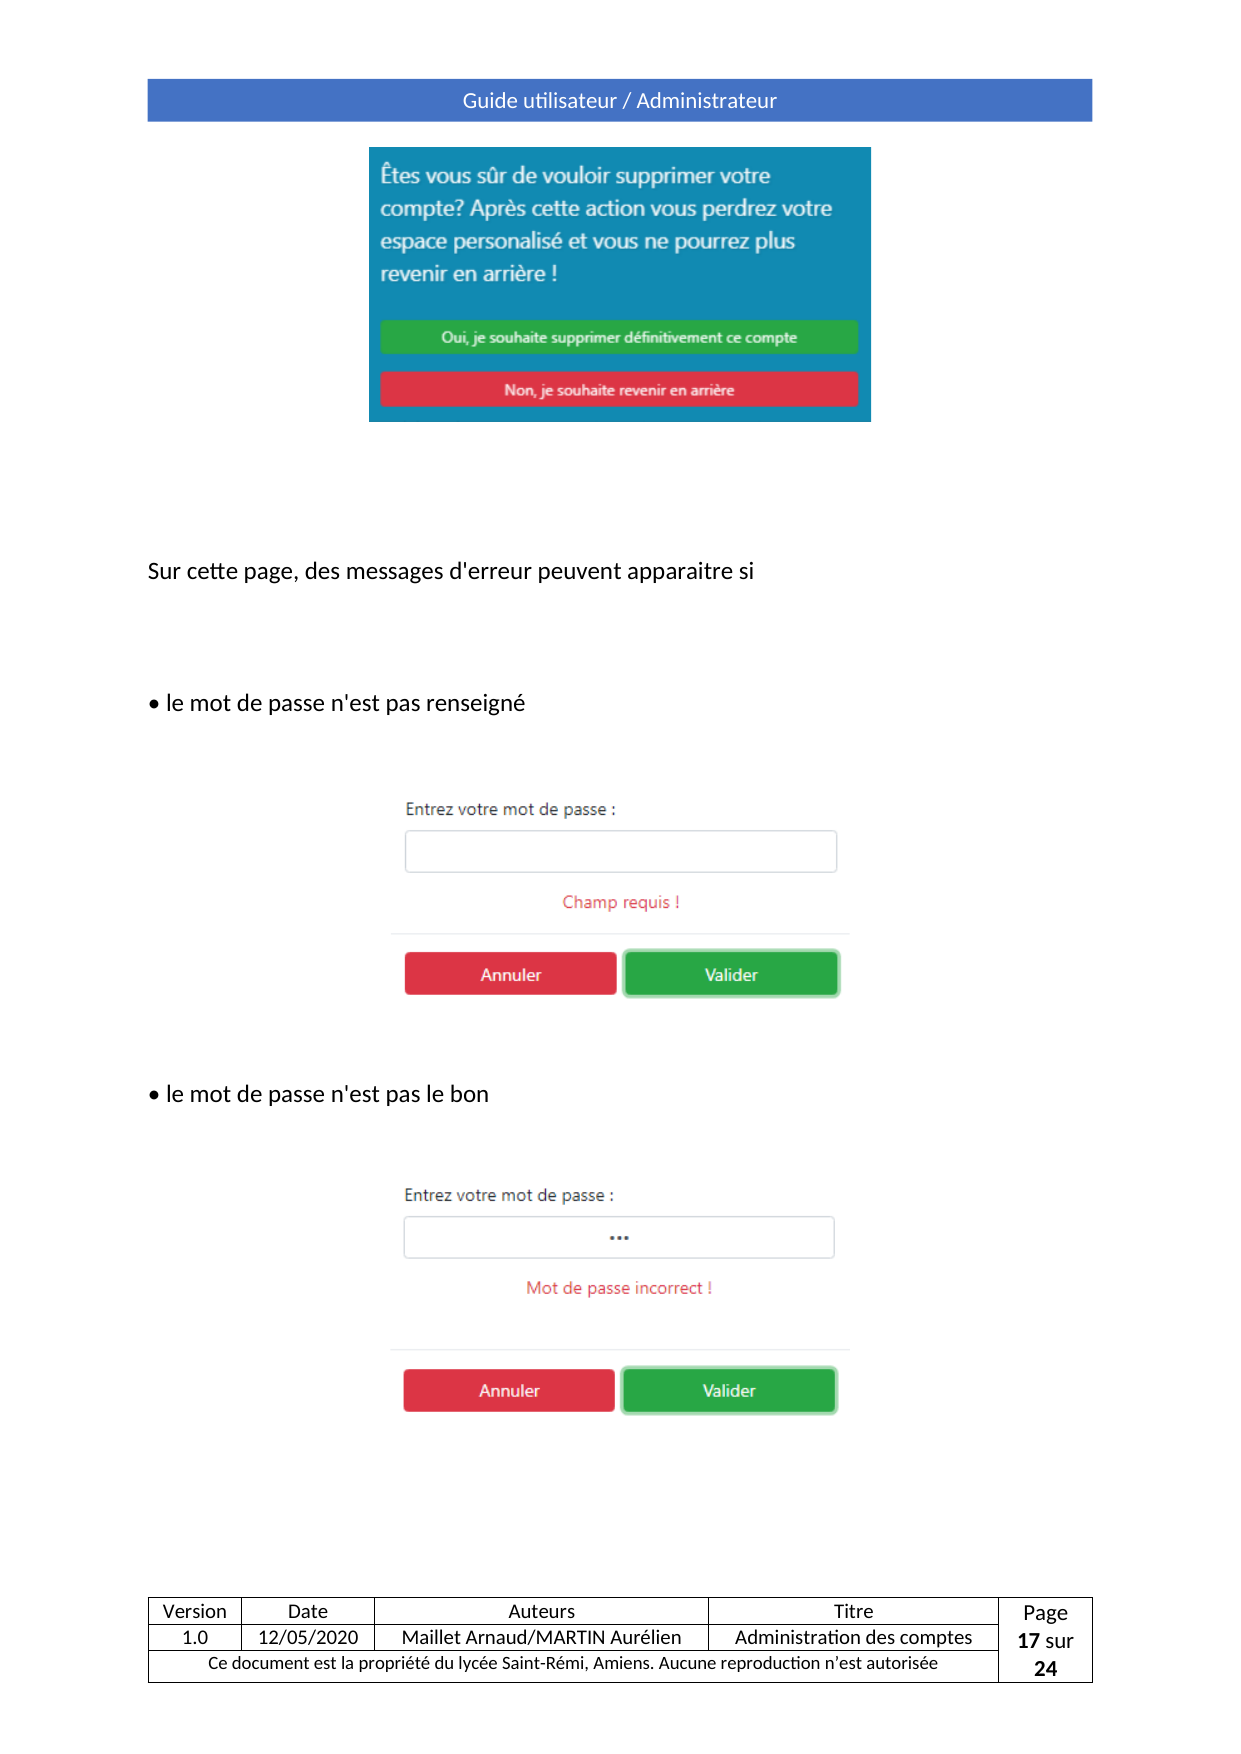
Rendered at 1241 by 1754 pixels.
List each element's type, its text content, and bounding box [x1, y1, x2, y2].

picture [390, 1176, 850, 1427]
text • le mot de passe n'est pas le bon [148, 1078, 1093, 1108]
text Sur cette page, des messages d'erreur peuvent apparaitre si [148, 556, 1093, 586]
picture [390, 786, 850, 1010]
picture [369, 147, 872, 422]
text • le mot de passe n'est pas renseigné [148, 687, 1093, 718]
